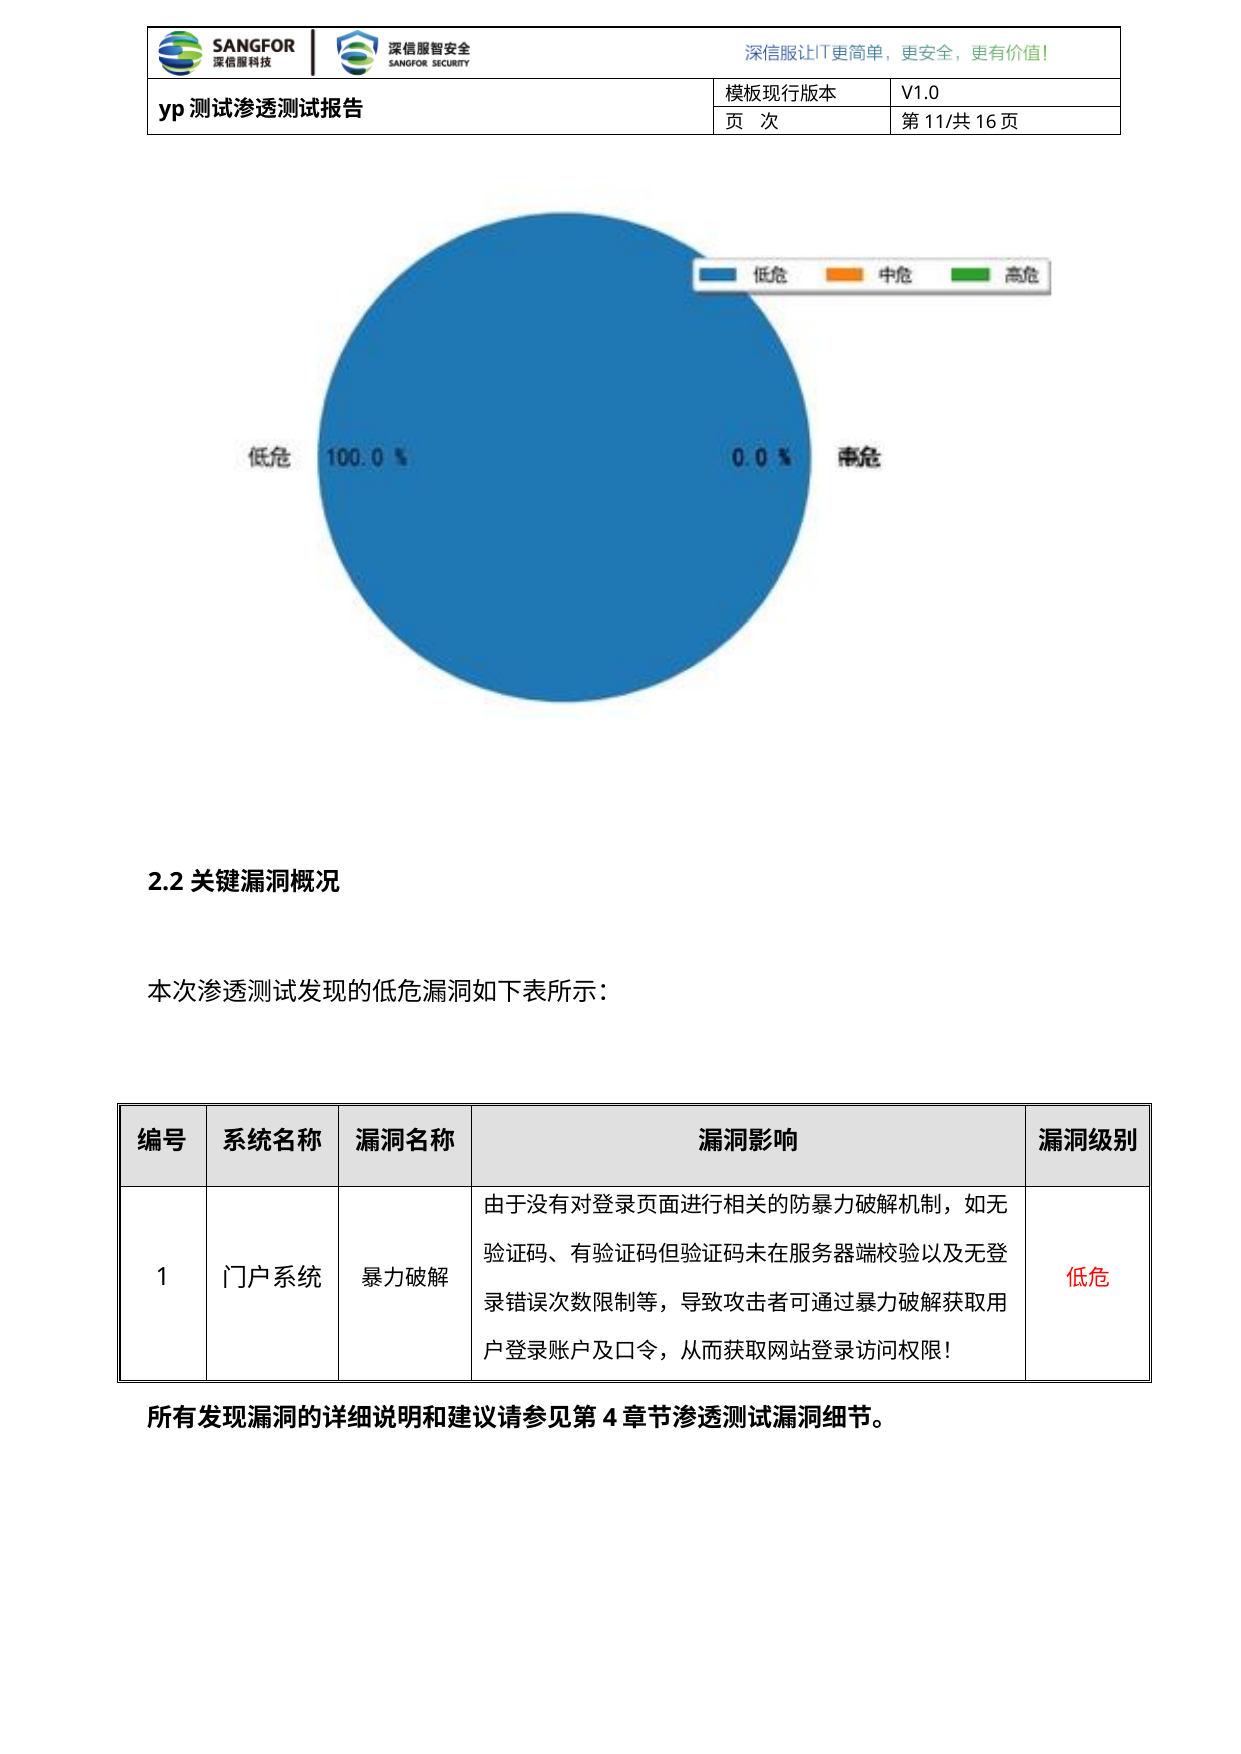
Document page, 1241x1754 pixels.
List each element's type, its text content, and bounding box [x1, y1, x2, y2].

table_header 系统名称 [207, 1106, 338, 1186]
table_header 编号 [121, 1106, 206, 1186]
table_cell 低危 [1026, 1187, 1149, 1380]
picture [158, 28, 1047, 77]
text 本次渗透测试发现的低危漏洞如下表所示： [148, 957, 1122, 1071]
table_header 漏洞级别 [1026, 1106, 1149, 1186]
subtitle 2.2 关键漏洞概况 [148, 847, 1122, 912]
table_cell 1 [121, 1187, 206, 1380]
table_header 漏洞名称 [339, 1106, 471, 1186]
text 所有发现漏洞的详细说明和建议请参见第4章节渗透测试漏洞细节。 [148, 1383, 1122, 1448]
table_cell 门户系统 [207, 1187, 338, 1380]
picture [218, 156, 1052, 719]
table_cell 由于没有对登录页面进行相关的防暴力破解机制，如无验证码、有验证码但验证码未在服务器端校验以及无登录错误次数限制等，导致攻击者可通过暴力破解获取用户登录账户及口令，从而获取网站登录访问权限！ [472, 1187, 1025, 1380]
table_cell 暴力破解 [339, 1187, 471, 1380]
table_header 漏洞影响 [472, 1106, 1025, 1186]
